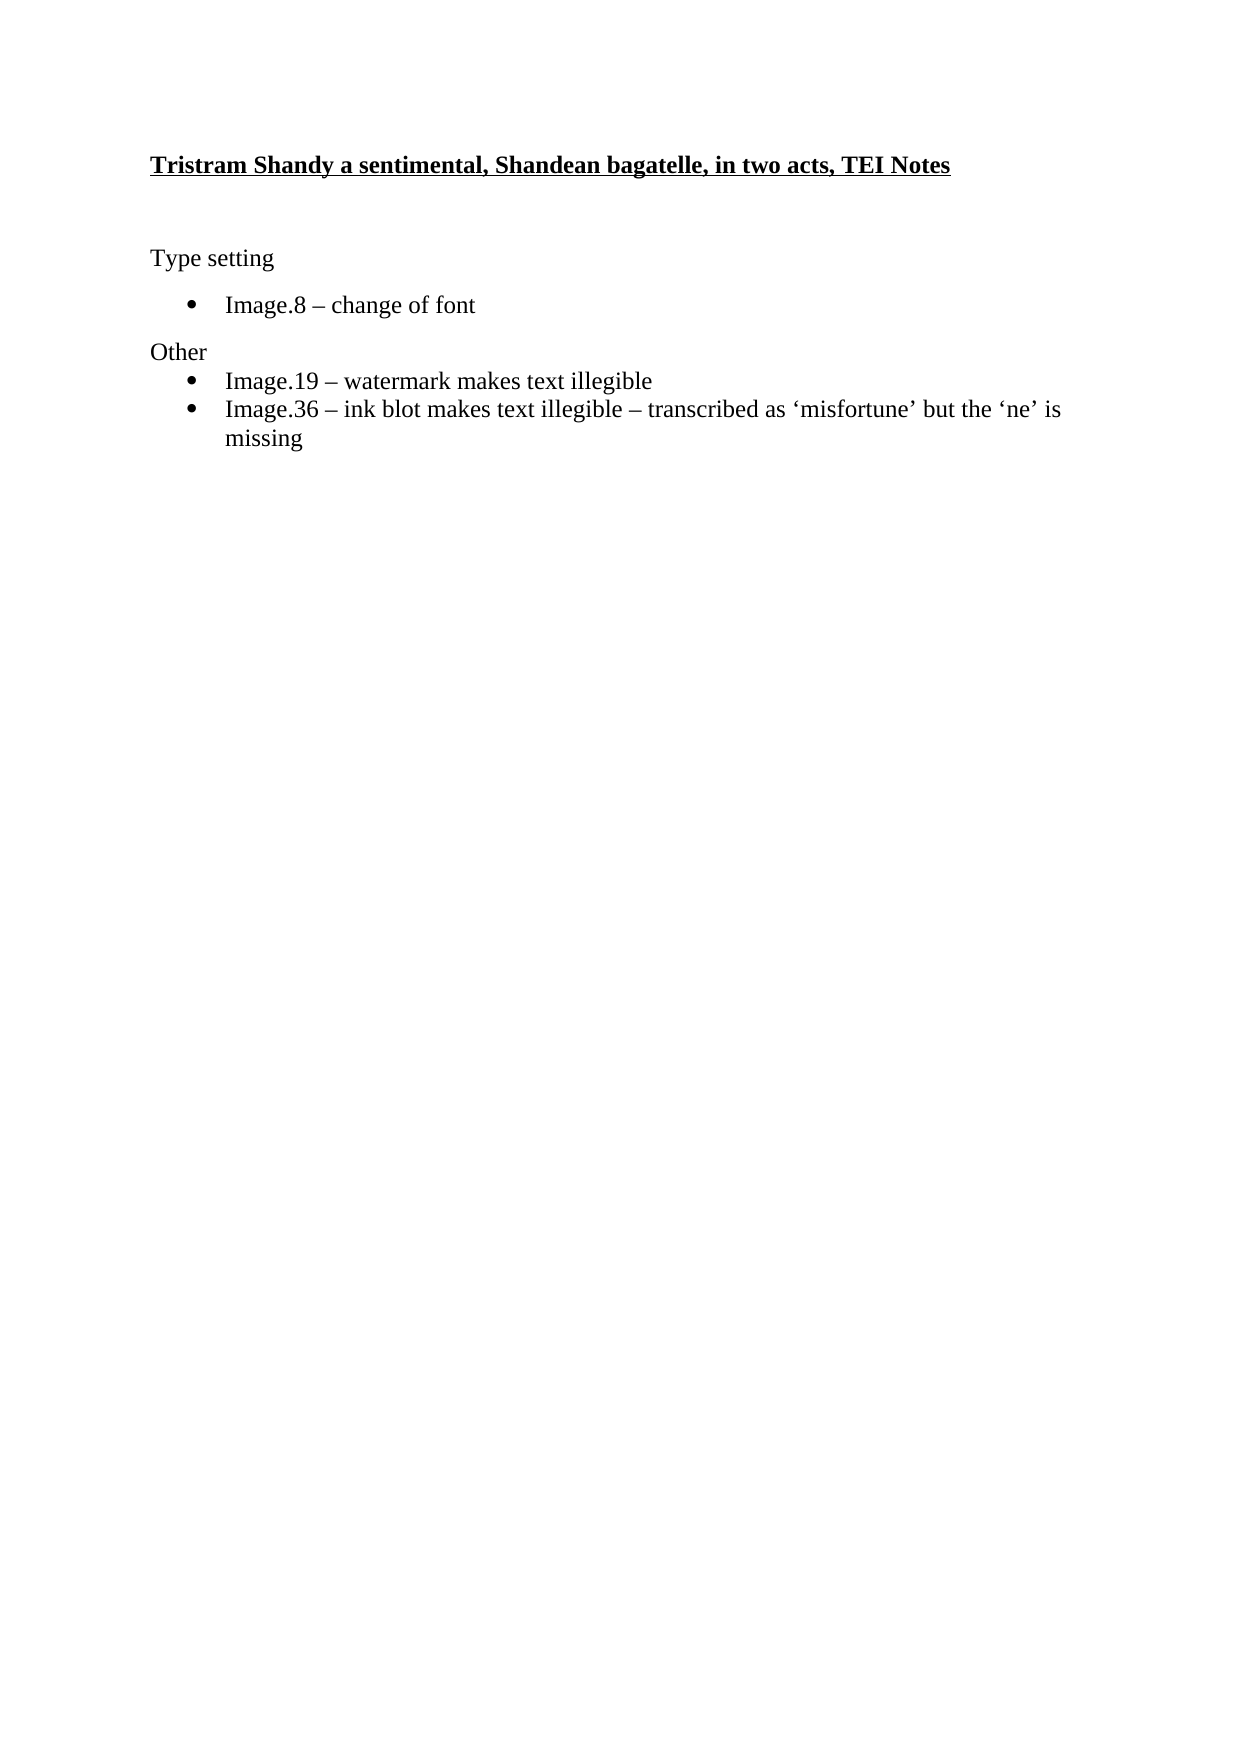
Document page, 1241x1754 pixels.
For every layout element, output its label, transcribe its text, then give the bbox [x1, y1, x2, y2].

list Image.19 – watermark makes text illegible [187, 366, 1090, 394]
list Image.36 – ink blot makes text illegible – transcribed as ‘misfortune’ but the ‘ne’ is missing [187, 394, 1090, 452]
text Other [150, 337, 1090, 366]
list Image.8 – change of font [187, 290, 1090, 319]
text Tristram Shandy a sentimental, Shandean bagatelle, in two acts, TEI Notes [150, 150, 1090, 179]
text Type setting [150, 243, 1090, 272]
